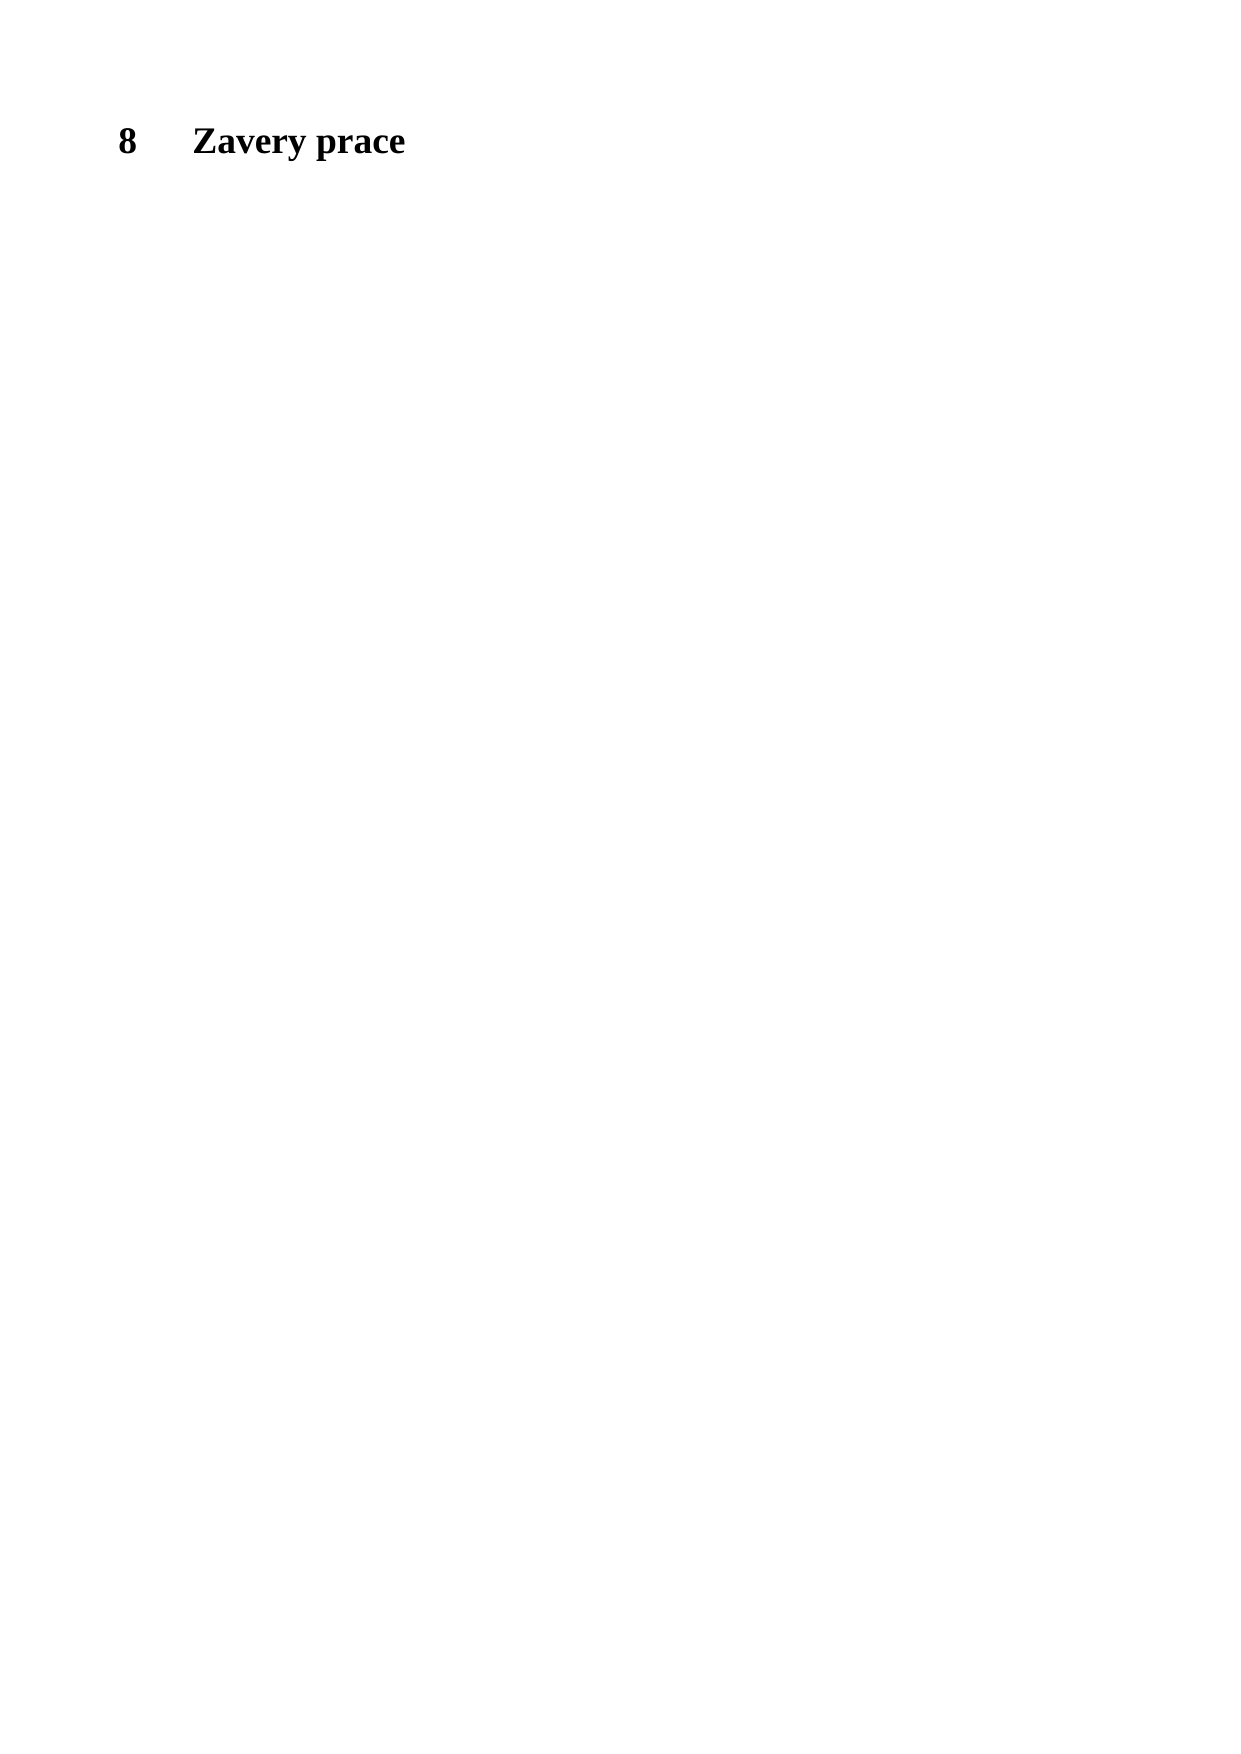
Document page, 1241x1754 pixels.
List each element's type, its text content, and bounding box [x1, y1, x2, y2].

subtitle Zavery prace [118, 118, 1122, 161]
